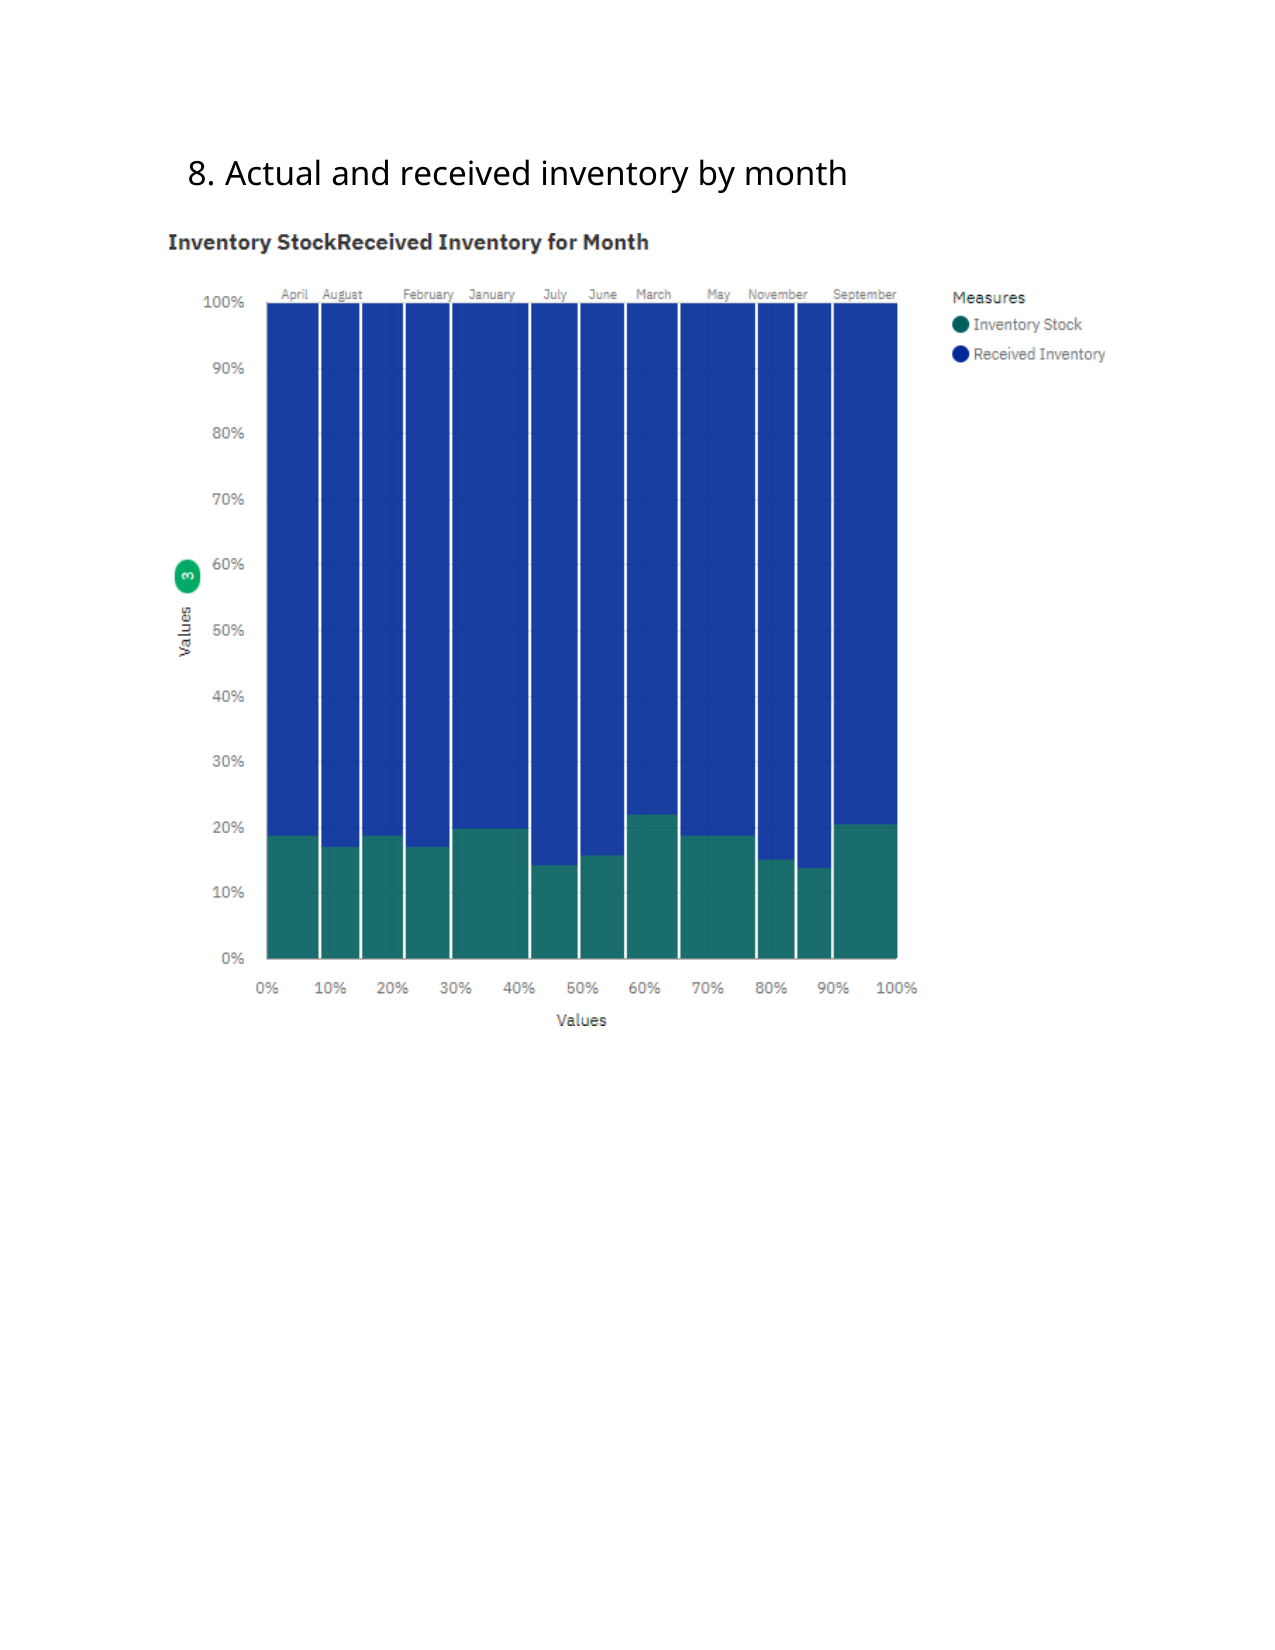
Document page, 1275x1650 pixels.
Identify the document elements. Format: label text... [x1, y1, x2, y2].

picture [168, 233, 1106, 1026]
list Actual and received inventory by month [187, 150, 1214, 195]
